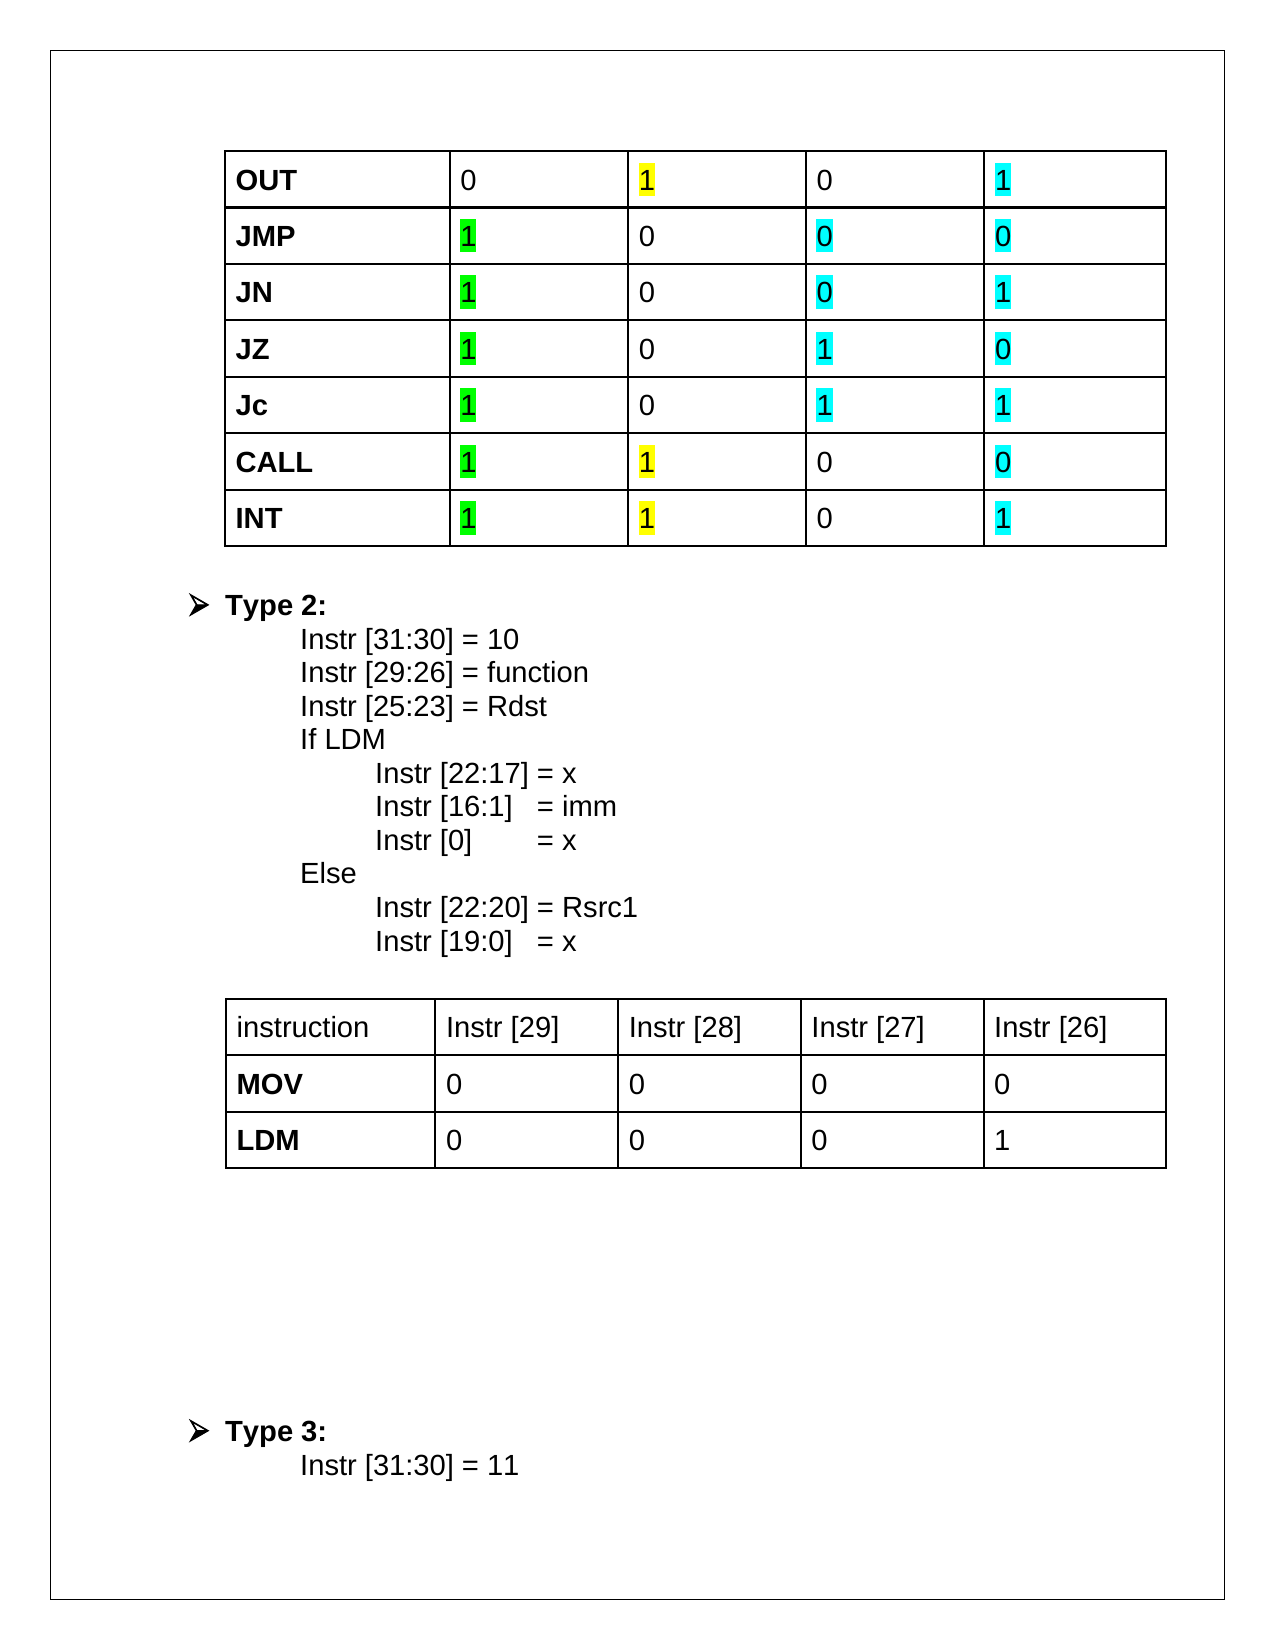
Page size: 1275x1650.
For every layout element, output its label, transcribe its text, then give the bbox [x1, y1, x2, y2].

table_cell JZ [226, 321, 449, 376]
text Instr [0] = x [300, 823, 1125, 857]
table_cell 0 [807, 434, 983, 489]
table_cell 0 [436, 1056, 617, 1111]
table_cell 0 [802, 1113, 983, 1167]
table_cell 0 [985, 1056, 1165, 1111]
table_cell 0 [436, 1113, 617, 1167]
table_header Instr [29] [436, 1000, 617, 1054]
table_cell LDM [227, 1113, 434, 1167]
table_cell 0 [807, 152, 983, 206]
table_header instruction [227, 1000, 434, 1054]
table_cell 0 [619, 1113, 800, 1167]
table_cell 1 [985, 152, 1165, 206]
table_cell Jc [226, 378, 449, 432]
table_cell JMP [226, 209, 449, 263]
table_cell 1 [807, 321, 983, 376]
table_cell INT [226, 491, 449, 545]
text Instr [31:30] = 11 [300, 1447, 1125, 1481]
table_cell 1 [629, 491, 805, 545]
table_header Instr [27] [802, 1000, 983, 1054]
table_cell MOV [227, 1056, 434, 1111]
text Instr [19:0] = x [375, 924, 1125, 957]
list Type 2: [187, 588, 1125, 622]
table_cell 0 [629, 321, 805, 376]
table_cell 1 [985, 265, 1165, 319]
table_cell 1 [451, 321, 627, 376]
text Instr [29:26] = function [300, 655, 1125, 689]
text Instr [31:30] = 10 [300, 622, 1125, 655]
text Instr [22:20] = Rsrc1 [375, 890, 1125, 924]
text Instr [16:1] = imm [300, 789, 1125, 823]
table_cell 0 [451, 152, 627, 206]
table_cell 0 [807, 491, 983, 545]
table_cell 0 [985, 209, 1165, 263]
table_header Instr [28] [619, 1000, 800, 1054]
table_cell 0 [629, 209, 805, 263]
table_cell JN [226, 265, 449, 319]
table_cell 1 [451, 434, 627, 489]
text Instr [25:23] = Rdst [300, 689, 1125, 722]
table_cell 1 [807, 378, 983, 432]
table_cell CALL [226, 434, 449, 489]
table_cell 0 [985, 321, 1165, 376]
table_cell 0 [802, 1056, 983, 1111]
table_cell 0 [985, 434, 1165, 489]
table_cell 1 [985, 1113, 1165, 1167]
table_cell 1 [451, 491, 627, 545]
table_cell 1 [629, 152, 805, 206]
table_cell 1 [629, 434, 805, 489]
table_cell 0 [619, 1056, 800, 1111]
text Instr [22:17] = x [300, 756, 1125, 789]
table_cell 1 [451, 265, 627, 319]
table_cell OUT [226, 152, 449, 206]
table_cell 0 [807, 209, 983, 263]
table_cell 1 [985, 491, 1165, 545]
text Else [300, 857, 1125, 890]
list Type 3: [187, 1414, 1125, 1447]
table_header Instr [26] [985, 1000, 1165, 1054]
table_cell 0 [629, 265, 805, 319]
table_cell 0 [629, 378, 805, 432]
table_cell 1 [985, 378, 1165, 432]
table_cell 1 [451, 378, 627, 432]
table_cell 1 [451, 209, 627, 263]
table_cell 0 [807, 265, 983, 319]
text If LDM [300, 722, 1125, 756]
